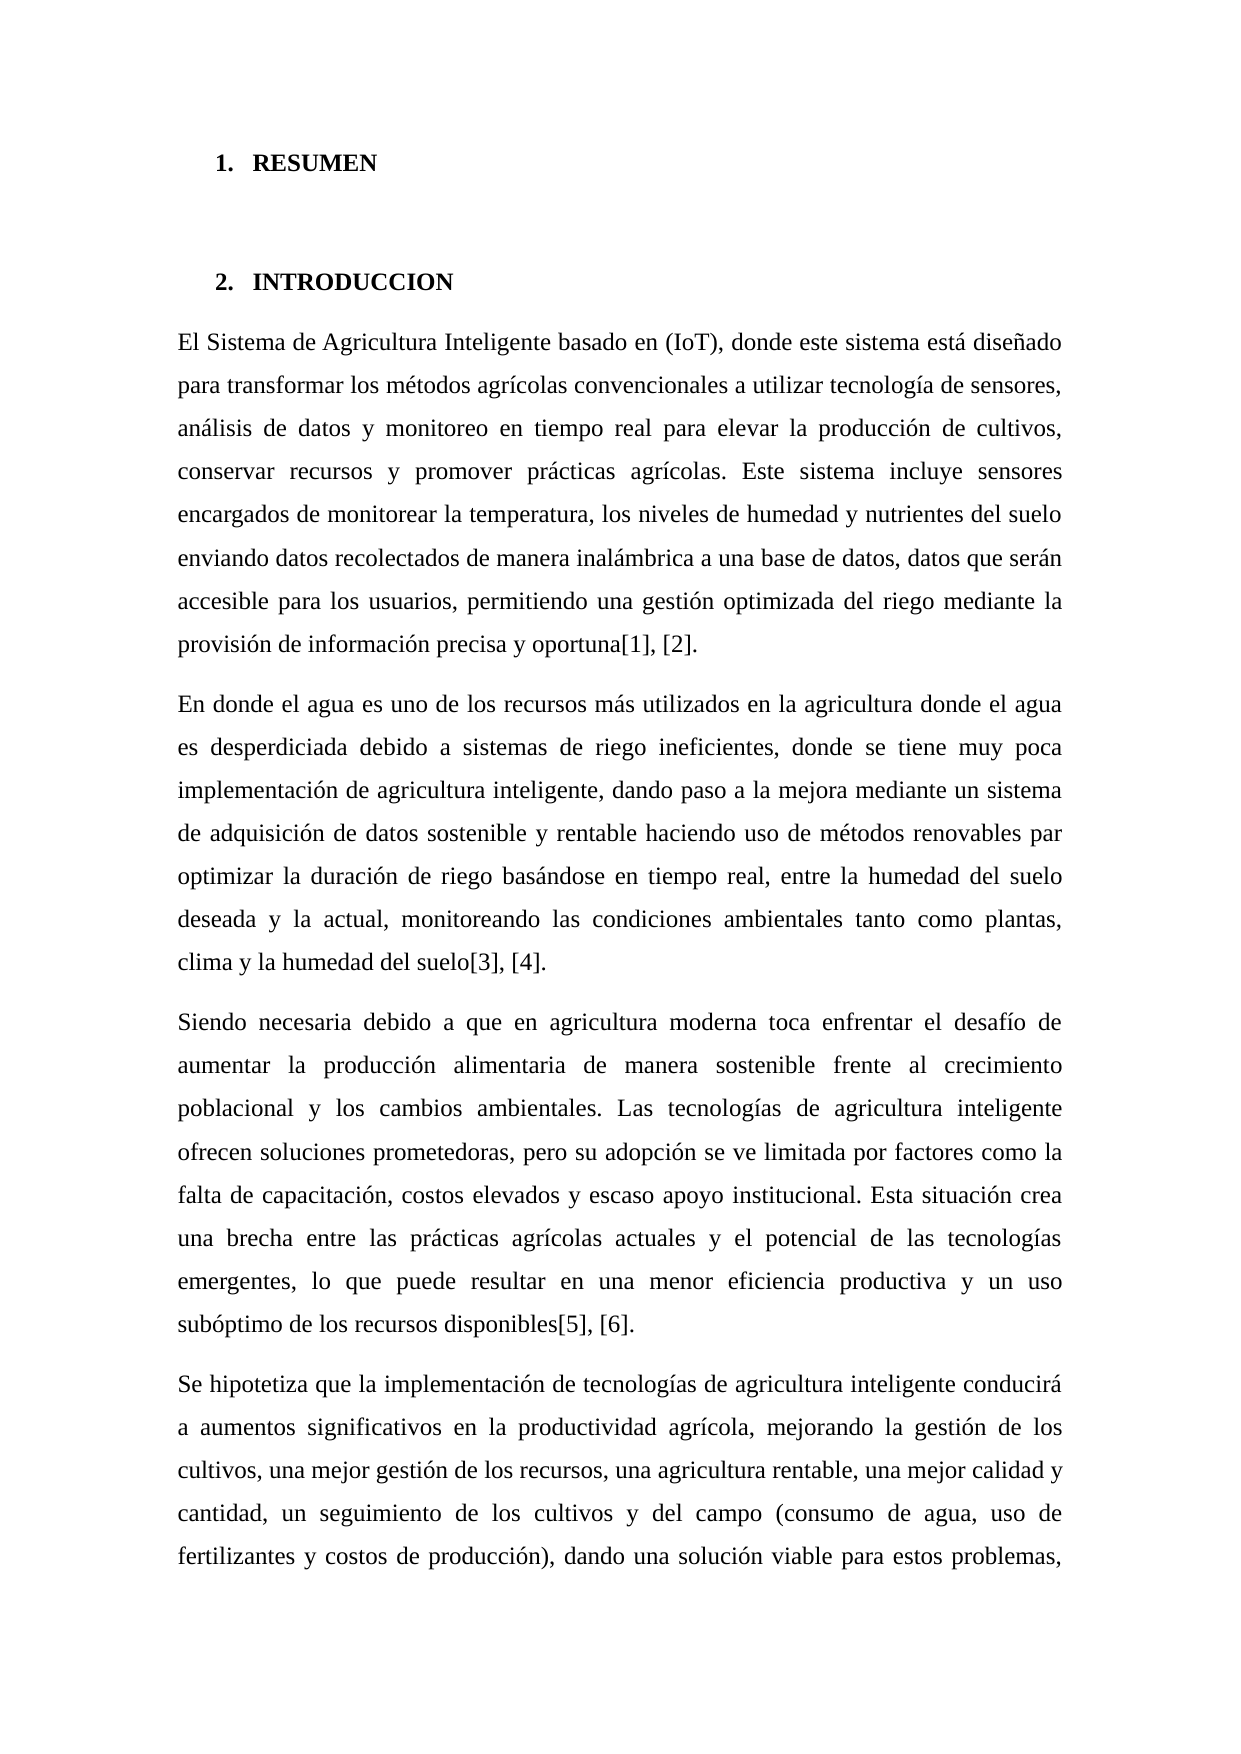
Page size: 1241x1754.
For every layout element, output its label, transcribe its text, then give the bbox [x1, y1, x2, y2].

text Siendo necesaria debido a que en agricultura moderna toca enfrentar el desafío de aumentar la producción alimentaria de manera sostenible frente al crecimiento poblacional y los cambios ambientales. Las tecnologías de agricultura inteligente ofrecen soluciones prometedoras, pero su adopción se ve limitada por factores como la falta de capacitación, costos elevados y escaso apoyo institucional. Esta situación crea una brecha entre las prácticas agrícolas actuales y el potencial de las tecnologías emergentes, lo que puede resultar en una menor eficiencia productiva y un uso subóptimo de los recursos disponibles. [177, 1007, 1063, 1338]
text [177, 1369, 1063, 1570]
text En donde el agua es uno de los recursos más utilizados en la agricultura donde el agua es desperdiciada debido a sistemas de riego ineficientes, donde se tiene muy poca implementación de agricultura inteligente, dando paso a la mejora mediante un sistema de adquisición de datos sostenible y rentable haciendo uso de métodos renovables par optimizar la duración de riego basándose en tiempo real, entre la humedad del suelo deseada y la actual, monitoreando las condiciones ambientales tanto como plantas, clima y la humedad del suelo. [177, 689, 1063, 976]
list RESUMEN [215, 148, 1063, 176]
text El Sistema de Agricultura Inteligente basado en (IoT), donde este sistema está diseñado para transformar los métodos agrícolas convencionales a utilizar tecnología de sensores, análisis de datos y monitoreo en tiempo real para elevar la producción de cultivos, conservar recursos y promover prácticas agrícolas. Este sistema incluye sensores encargados de monitorear la temperatura, los niveles de humedad y nutrientes del suelo enviando datos recolectados de manera inalámbrica a una base de datos, datos que serán accesible para los usuarios, permitiendo una gestión optimizada del riego mediante la provisión de información precisa y oportuna. [177, 327, 1063, 658]
list INTRODUCCION [215, 267, 1063, 296]
